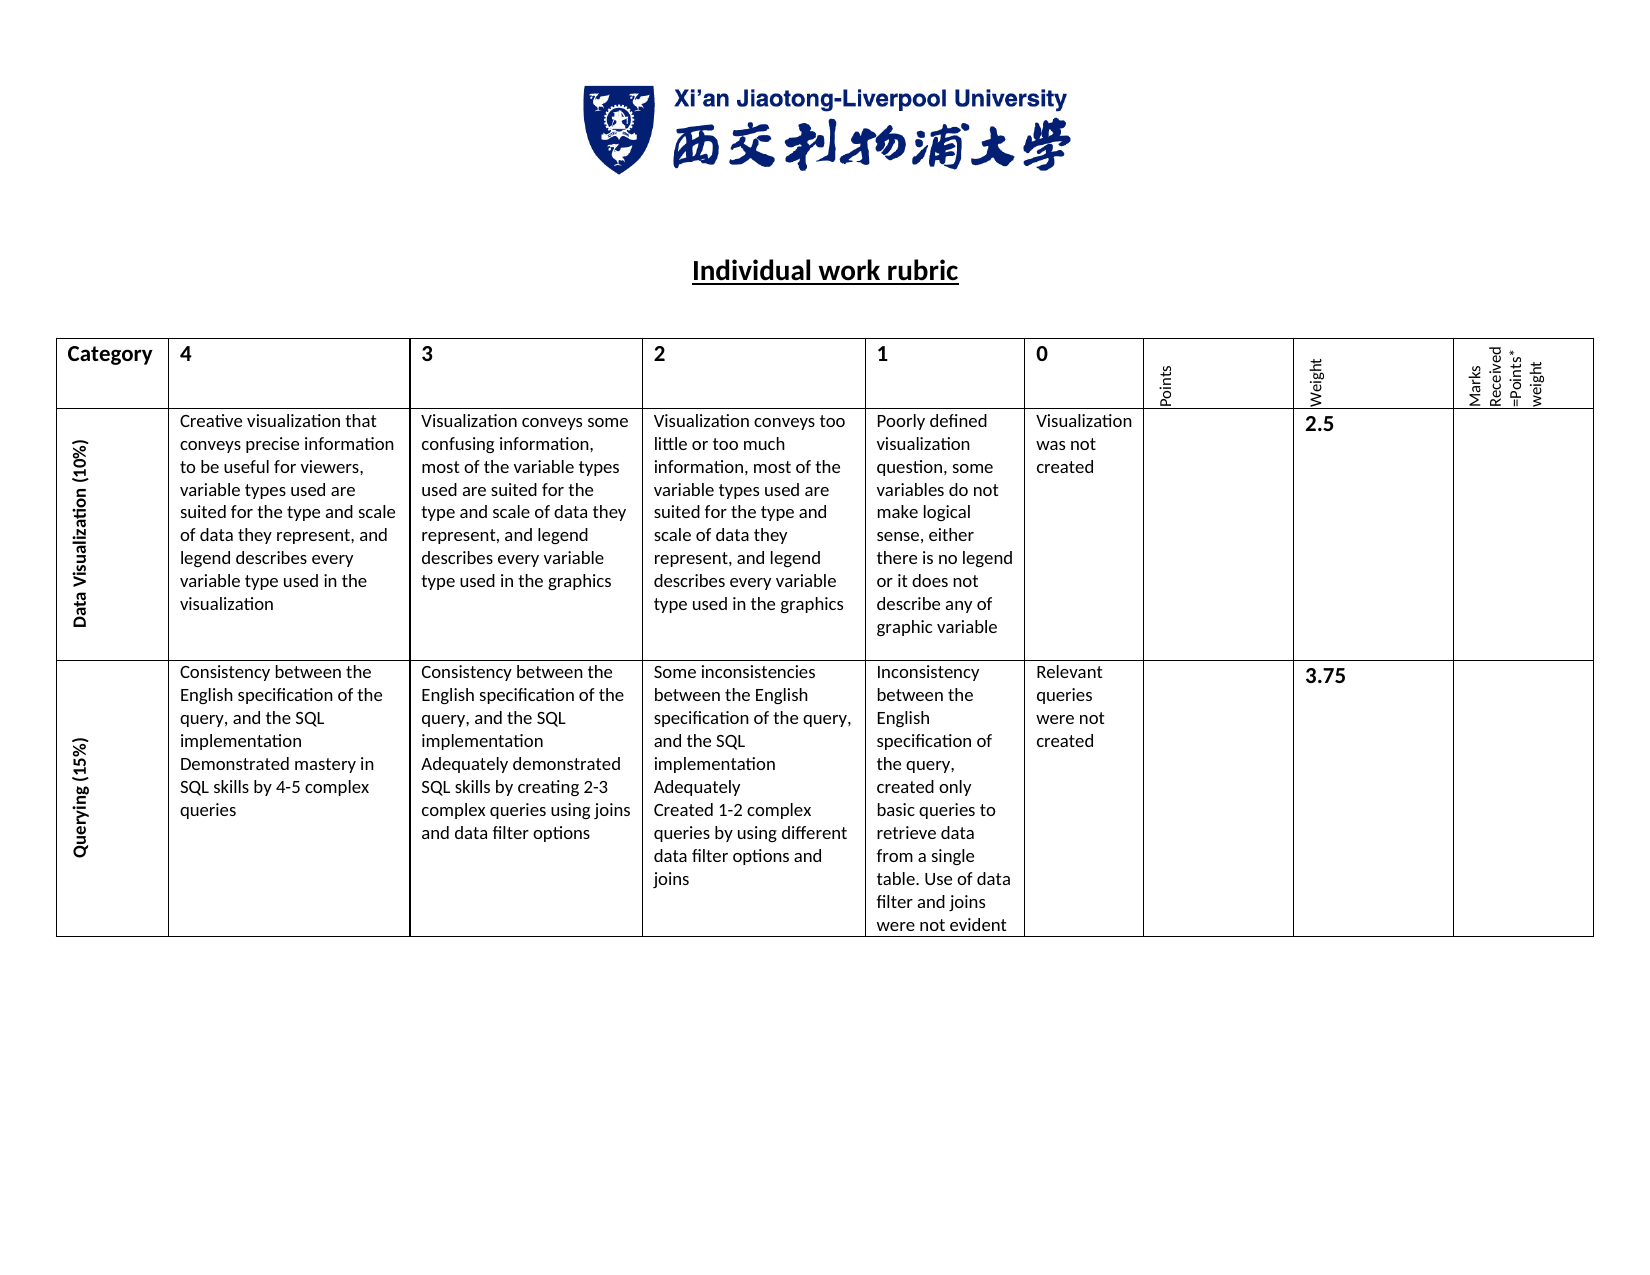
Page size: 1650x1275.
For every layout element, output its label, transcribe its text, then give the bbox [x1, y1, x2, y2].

table_cell Data Visualization (10%) [57, 409, 168, 660]
table_cell Visualization conveys some confusing information, most of the variable types used are suited for the type and scale of data they represent, and legend describes every variable type used in the graphics [411, 409, 642, 660]
table_header Points [1144, 339, 1293, 408]
table_cell Querying (15%) [57, 661, 168, 936]
table_cell [1454, 409, 1593, 660]
table_header Category [57, 339, 168, 408]
table_cell Visualization was not created [1025, 409, 1143, 660]
table_cell Poorly defined visualization question, some variables do not make logical sense, either there is no legend or it does not describe any of graphic variable [866, 409, 1024, 660]
table_header 1 [866, 339, 1024, 408]
table_header 0 [1025, 339, 1143, 408]
table_cell Visualization conveys too little or too much information, most of the variable types used are suited for the type and scale of data they represent, and legend describes every variable type used in the graphics [643, 409, 865, 660]
table_header 3 [411, 339, 642, 408]
table_cell [1144, 661, 1293, 936]
table_header Marks Received =Points*weight [1454, 339, 1593, 408]
table_cell Consistency between the English specification of the query, and the SQL implementation Demonstrated mastery in SQL skills by 4-5 complex queries [169, 661, 409, 936]
table_cell Creative visualization that conveys precise information to be useful for viewers, variable types used are suited for the type and scale of data they represent, and legend describes every variable type used in the visualization [169, 409, 409, 660]
table_cell [1144, 409, 1293, 660]
table_header 4 [169, 339, 409, 408]
table_cell [1454, 661, 1593, 936]
picture [568, 75, 1082, 184]
table_header Weight [1294, 339, 1453, 408]
text Individual work rubric [150, 252, 1500, 288]
table_cell Inconsistency between the English specification of the query, created only basic queries to retrieve data from a single table. Use of data filter and joins were not evident [866, 661, 1024, 936]
table_cell 3.75 [1294, 661, 1453, 936]
table_cell Some inconsistencies between the English specification of the query, and the SQL implementation Adequately Created 1-2 complex queries by using different data filter options and joins [643, 661, 865, 936]
table_cell Relevant queries were not created [1025, 661, 1143, 936]
table_header 2 [643, 339, 865, 408]
table_cell 2.5 [1294, 409, 1453, 660]
table_cell Consistency between the English specification of the query, and the SQL implementation Adequately demonstrated SQL skills by creating 2-3 complex queries using joins and data filter options [411, 661, 642, 936]
